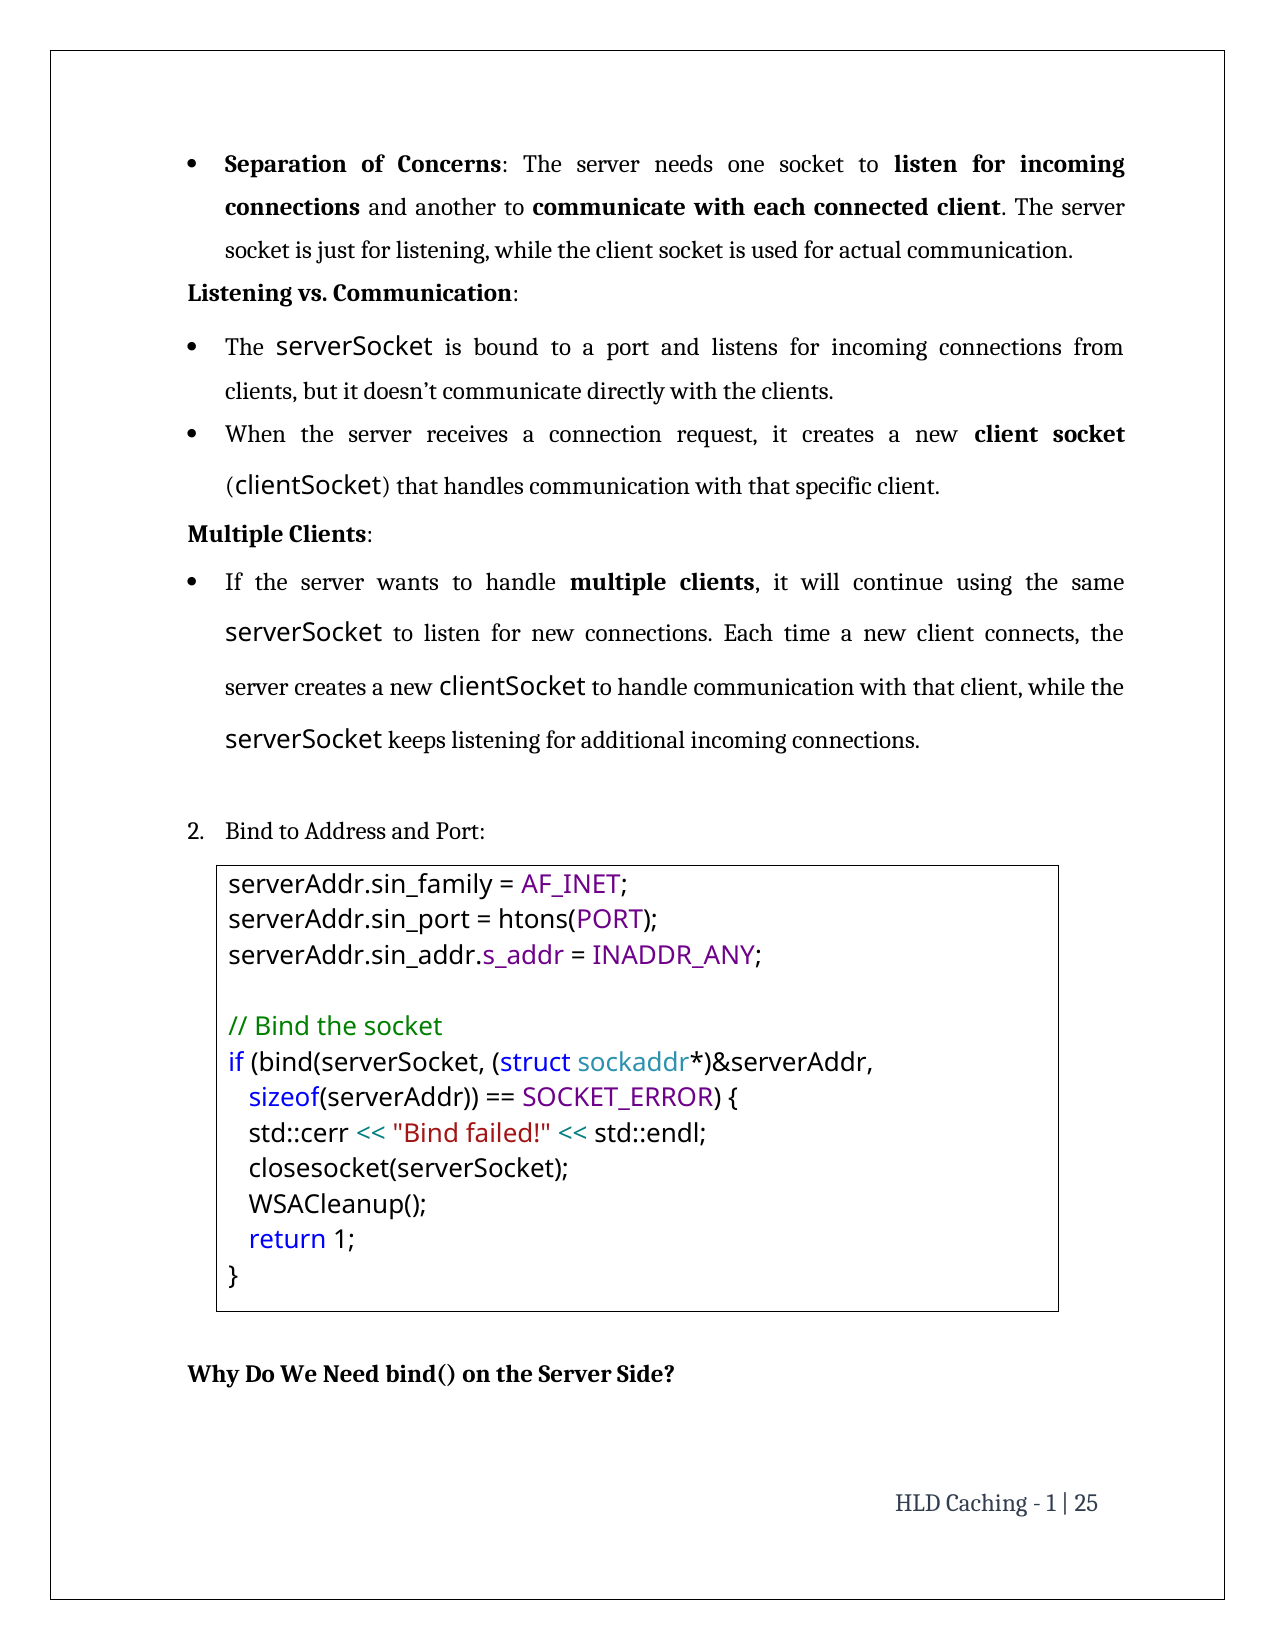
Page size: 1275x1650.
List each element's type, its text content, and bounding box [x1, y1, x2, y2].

text Multiple Clients: [187, 520, 1125, 548]
list Separation of Concerns: The server needs one socket to listen for incoming connections and another to communicate with each connected client. The server socket is just for listening, while the client socket is used for actual communication. [187, 150, 1125, 265]
list The serverSocket is bound to a port and listens for incoming connections from clients, but it doesn’t communicate directly with the clients. [187, 327, 1125, 406]
list If the server wants to handle multiple clients, it will continue using the same serverSocket to listen for new connections. Each time a new client connects, the server creates a new clientSocket to handle communication with that client, while the serverSocket keeps listening for additional incoming connections. [187, 567, 1125, 756]
text Listening vs. Communication: [187, 279, 1125, 308]
list When the server receives a connection request, it creates a new client socket (clientSocket) that handles communication with that specific client. [187, 420, 1125, 502]
text Why Do We Need bind() on the Server Side? [150, 1359, 1125, 1388]
table_header serverAddr.sin_family = AF_INET; serverAddr.sin_port = htons(PORT); serverAddr.sin_addr.s_addr = INADDR_ANY; // Bind the socket if (bind(serverSocket, (struct sockaddr*)&serverAddr, sizeof(serverAddr)) == SOCKET_ERROR) { std::cerr << "Bind failed!" << std::endl; closesocket(serverSocket); WSACleanup(); return 1; } [217, 866, 1058, 1311]
list Bind to Address and Port: [187, 817, 1125, 846]
